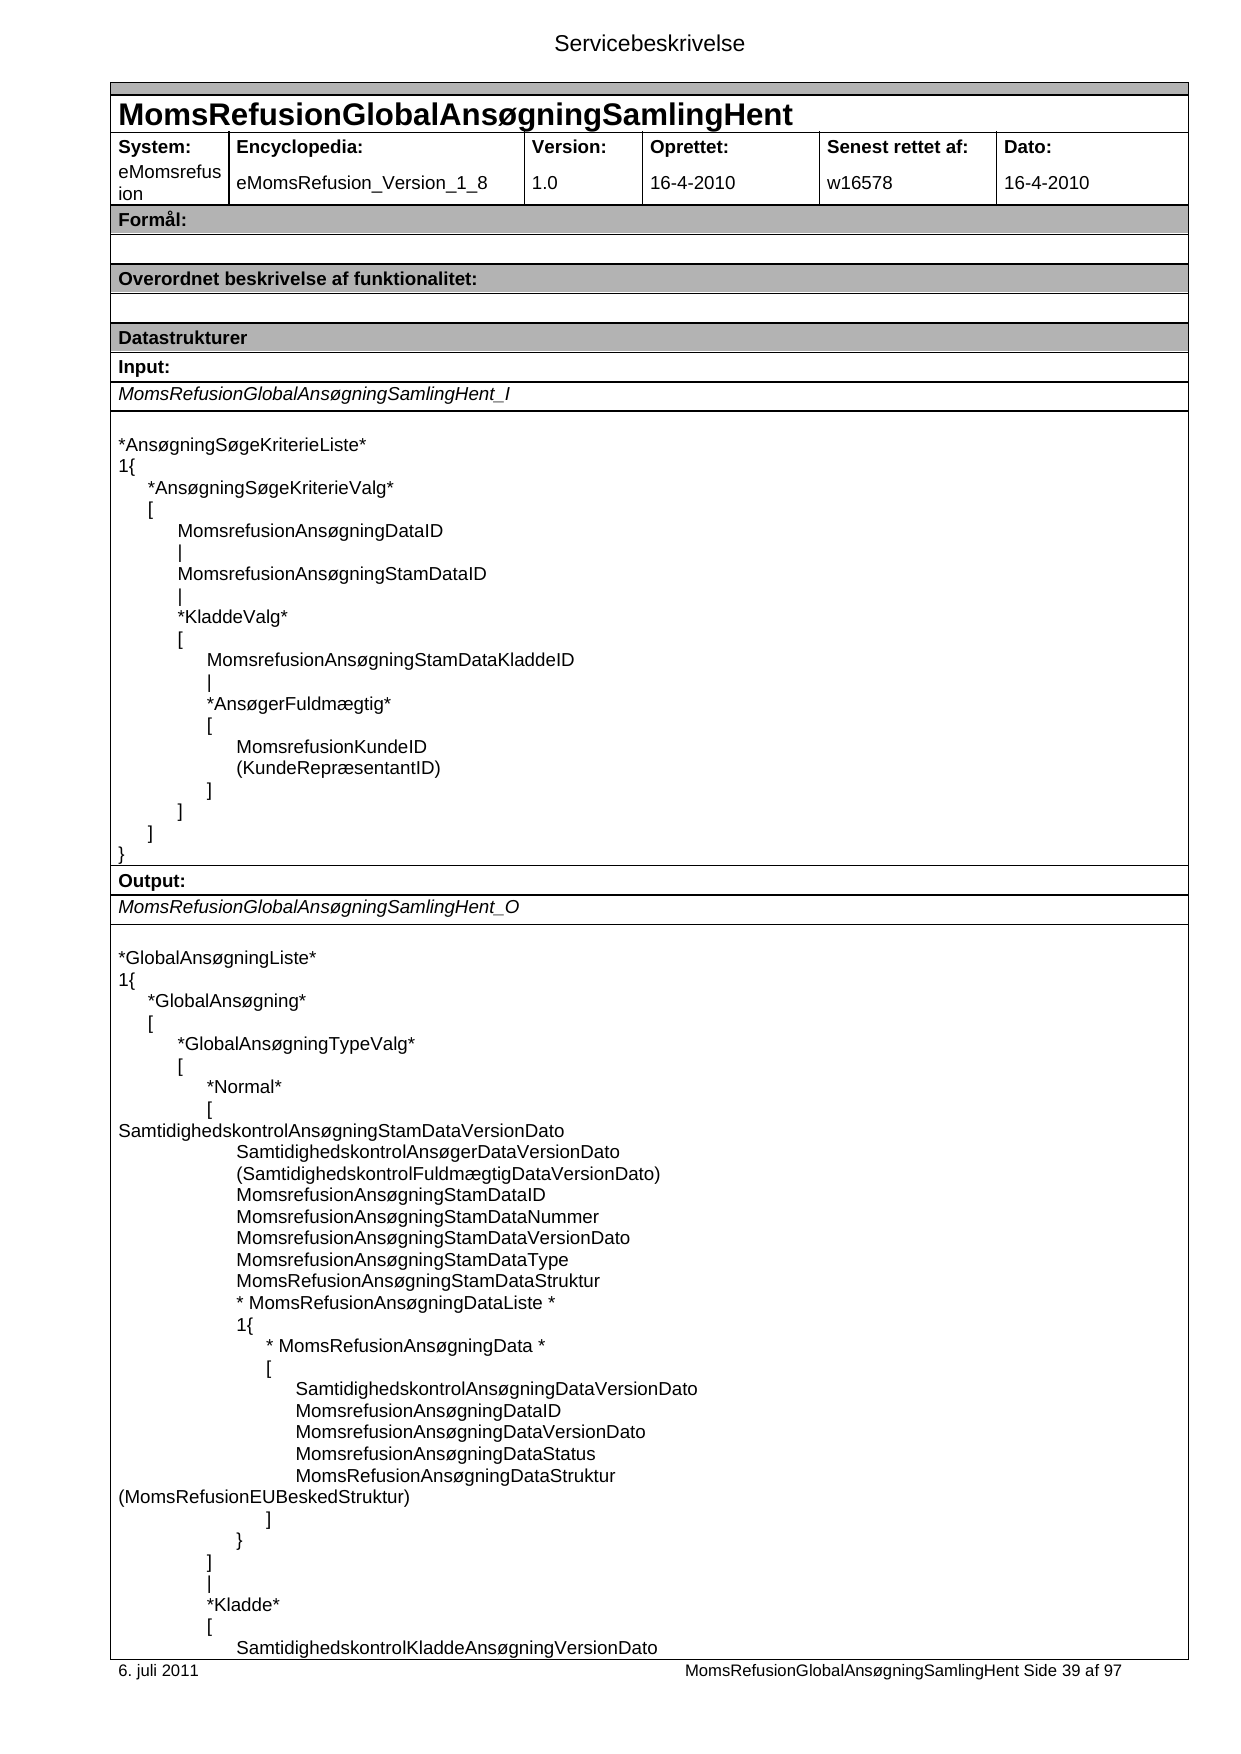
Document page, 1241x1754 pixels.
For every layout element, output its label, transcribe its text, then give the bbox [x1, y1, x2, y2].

table_cell Datastrukturer [111, 324, 1188, 351]
table_cell MomsRefusionGlobalAnsøgningSamlingHent [111, 96, 1188, 131]
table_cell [111, 925, 1188, 1658]
table_cell Output: [111, 866, 1188, 894]
table_cell 16-4-2010 [997, 161, 1188, 204]
table_cell Oprettet: [643, 133, 819, 161]
table_cell System: [111, 133, 228, 161]
table_cell Dato: [997, 133, 1188, 161]
table_cell w16578 [820, 161, 996, 204]
table_cell eMomsRefusion_Version_1_8 [230, 161, 524, 204]
table_cell Encyclopedia: [230, 133, 524, 161]
table_cell Overordnet beskrivelse af funktionalitet: [111, 265, 1188, 292]
table_cell Input: [111, 353, 1188, 381]
table_cell *AnsøgningSøgeKriterieListe* 1{ *AnsøgningSøgeKriterieValg* [ MomsrefusionAnsøgningDataID | MomsrefusionAnsøgningStamDataID | *KladdeValg* [ MomsrefusionAnsøgningStamDataKladdeID | *AnsøgerFuldmægtig* [ MomsrefusionKundeID (KundeRepræsentantID) ] ] ] } [111, 412, 1188, 865]
table_cell 1.0 [525, 161, 642, 204]
table_cell 16-4-2010 [643, 161, 819, 204]
table_cell [111, 294, 1188, 322]
table_cell Senest rettet af: [820, 133, 996, 161]
table_cell [111, 235, 1188, 263]
table_cell Formål: [111, 206, 1188, 233]
table_cell MomsRefusionGlobalAnsøgningSamlingHent_I [111, 383, 1188, 410]
table_cell eMomsrefusion [111, 161, 228, 204]
table_header [111, 83, 1188, 94]
table_cell Version: [525, 133, 642, 161]
table_cell MomsRefusionGlobalAnsøgningSamlingHent_O [111, 896, 1188, 924]
